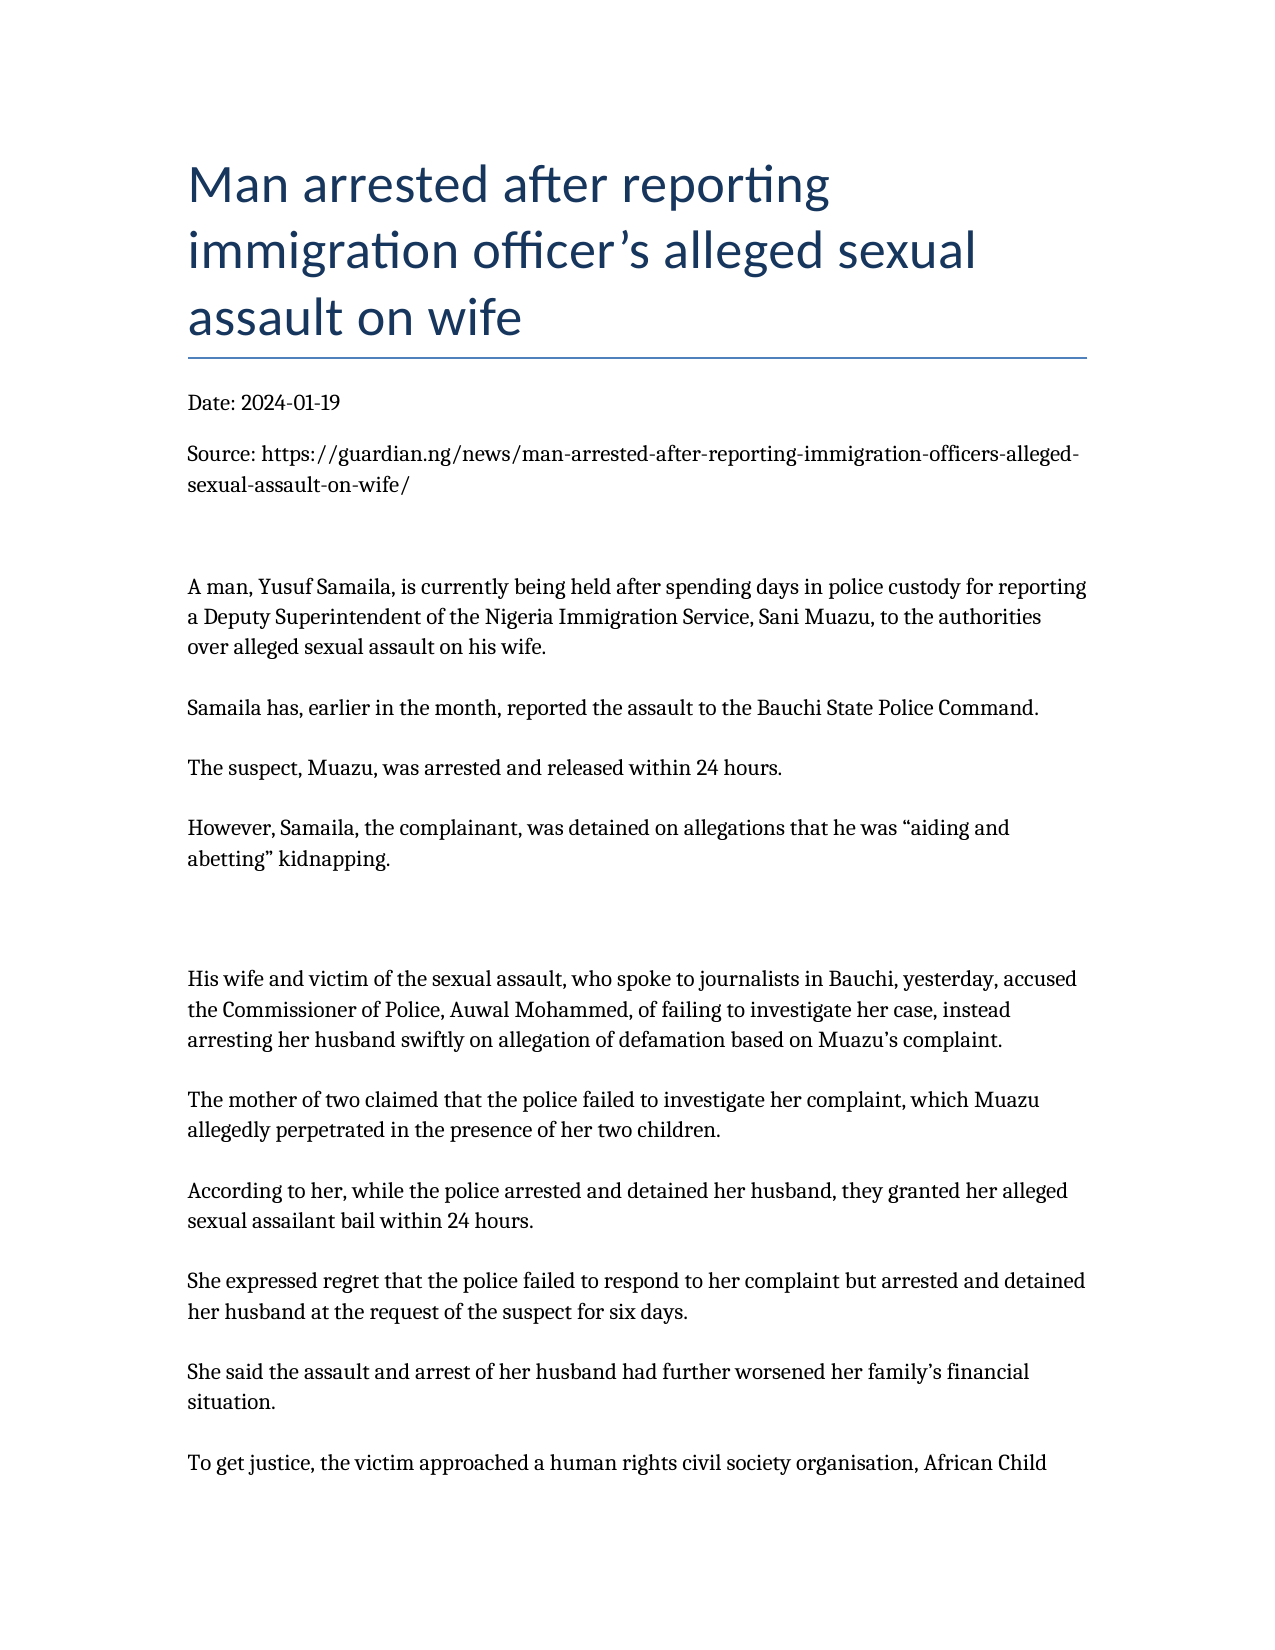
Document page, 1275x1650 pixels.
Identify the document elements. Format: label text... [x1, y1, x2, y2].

text Date: 2024-01-19 [187, 390, 1087, 416]
title Man arrested after reporting immigration officer’s alleged sexual assault on wife [187, 150, 1087, 359]
text Source: https://guardian.ng/news/man-arrested-after-reporting-immigration-officers-alleged-sexual-assault-on-wife/ [187, 441, 1087, 498]
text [187, 573, 1087, 1476]
